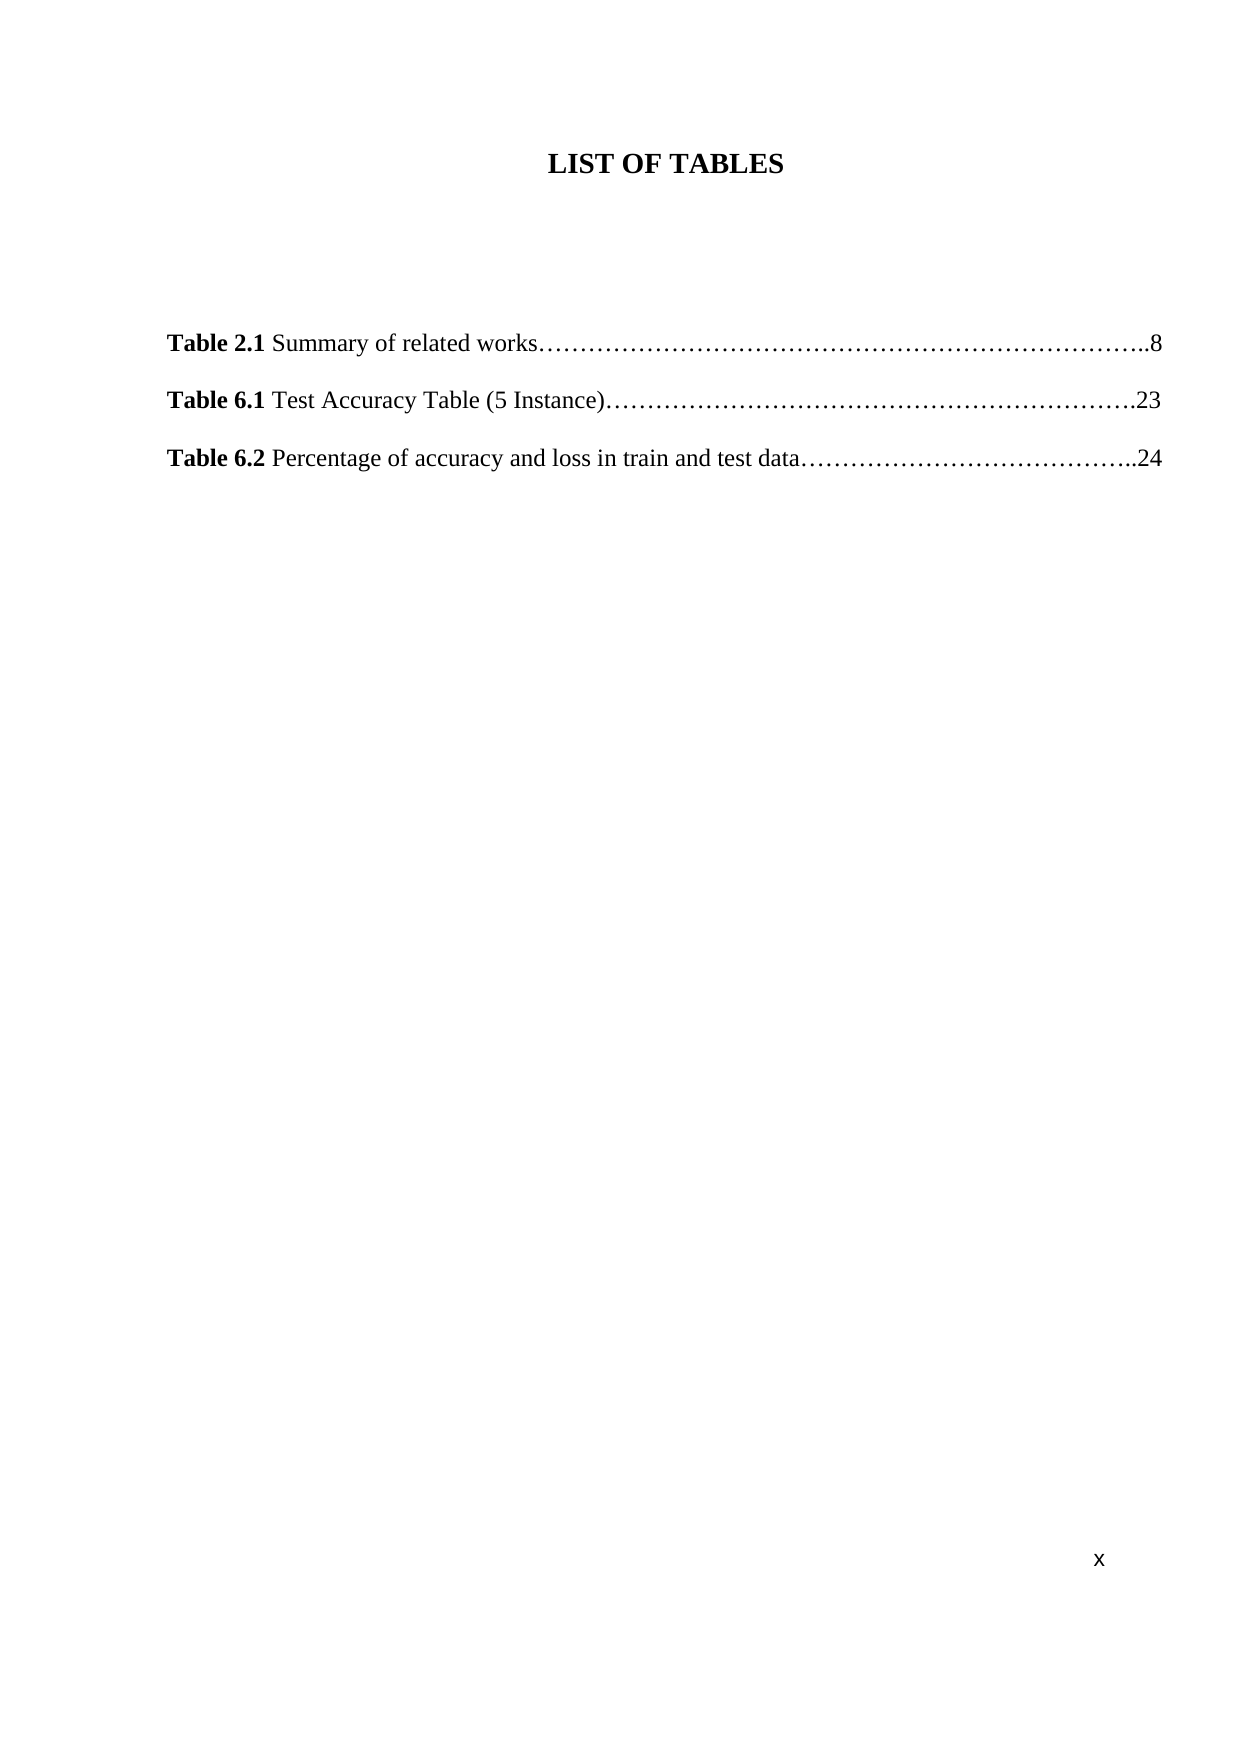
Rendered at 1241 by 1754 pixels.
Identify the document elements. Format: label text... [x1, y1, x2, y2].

text LIST OF TABLES [167, 146, 1165, 179]
text Table 2.1 Summary of related works………………………………………………………………..8 [167, 328, 1165, 357]
text Table 6.1 Test Accuracy Table (5 Instance)……………………………………………………….23 [167, 385, 1165, 414]
text Table 6.2 Percentage of accuracy and loss in train and test data…………………………………..24 [167, 443, 1165, 472]
